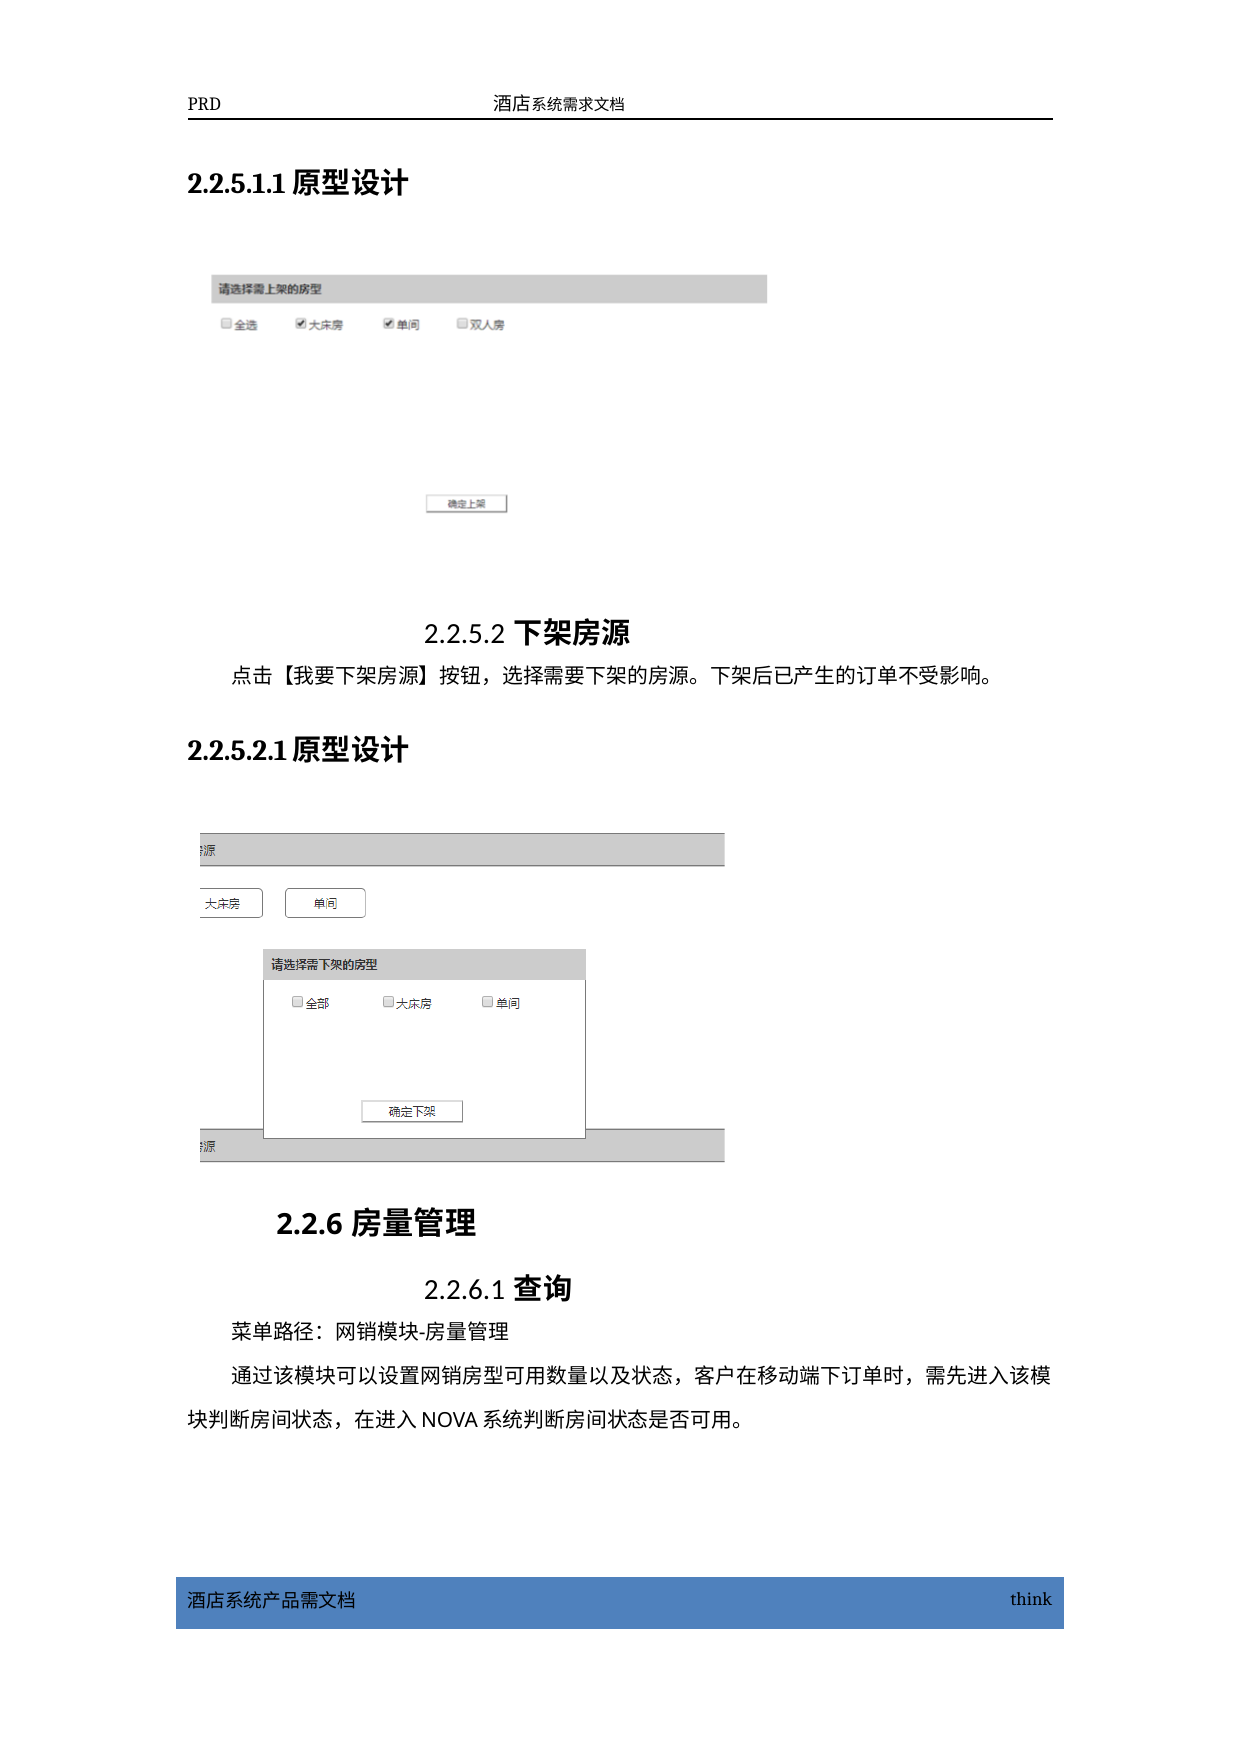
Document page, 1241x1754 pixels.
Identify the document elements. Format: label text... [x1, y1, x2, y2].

subtitle 房量管理 [276, 1177, 1053, 1265]
text 菜单路径：网销模块-房量管理 [187, 1309, 1053, 1353]
subtitle 原型设计 [187, 726, 1053, 770]
text 通过该模块可以设置网销房型可用数量以及状态，客户在移动端下订单时，需先进入该模块判断房间状态，在进入NOVA系统判断房间状态是否可用。 [187, 1353, 1053, 1441]
text 点击【我要下架房源】按钮，选择需要下架的房源。下架后已产生的订单不受影响。 [187, 653, 1053, 697]
subtitle 查询 [424, 1265, 1053, 1309]
subtitle 下架房源 [424, 609, 1053, 653]
picture [200, 828, 725, 1172]
subtitle 原型设计 [187, 158, 1053, 202]
picture [187, 256, 858, 569]
